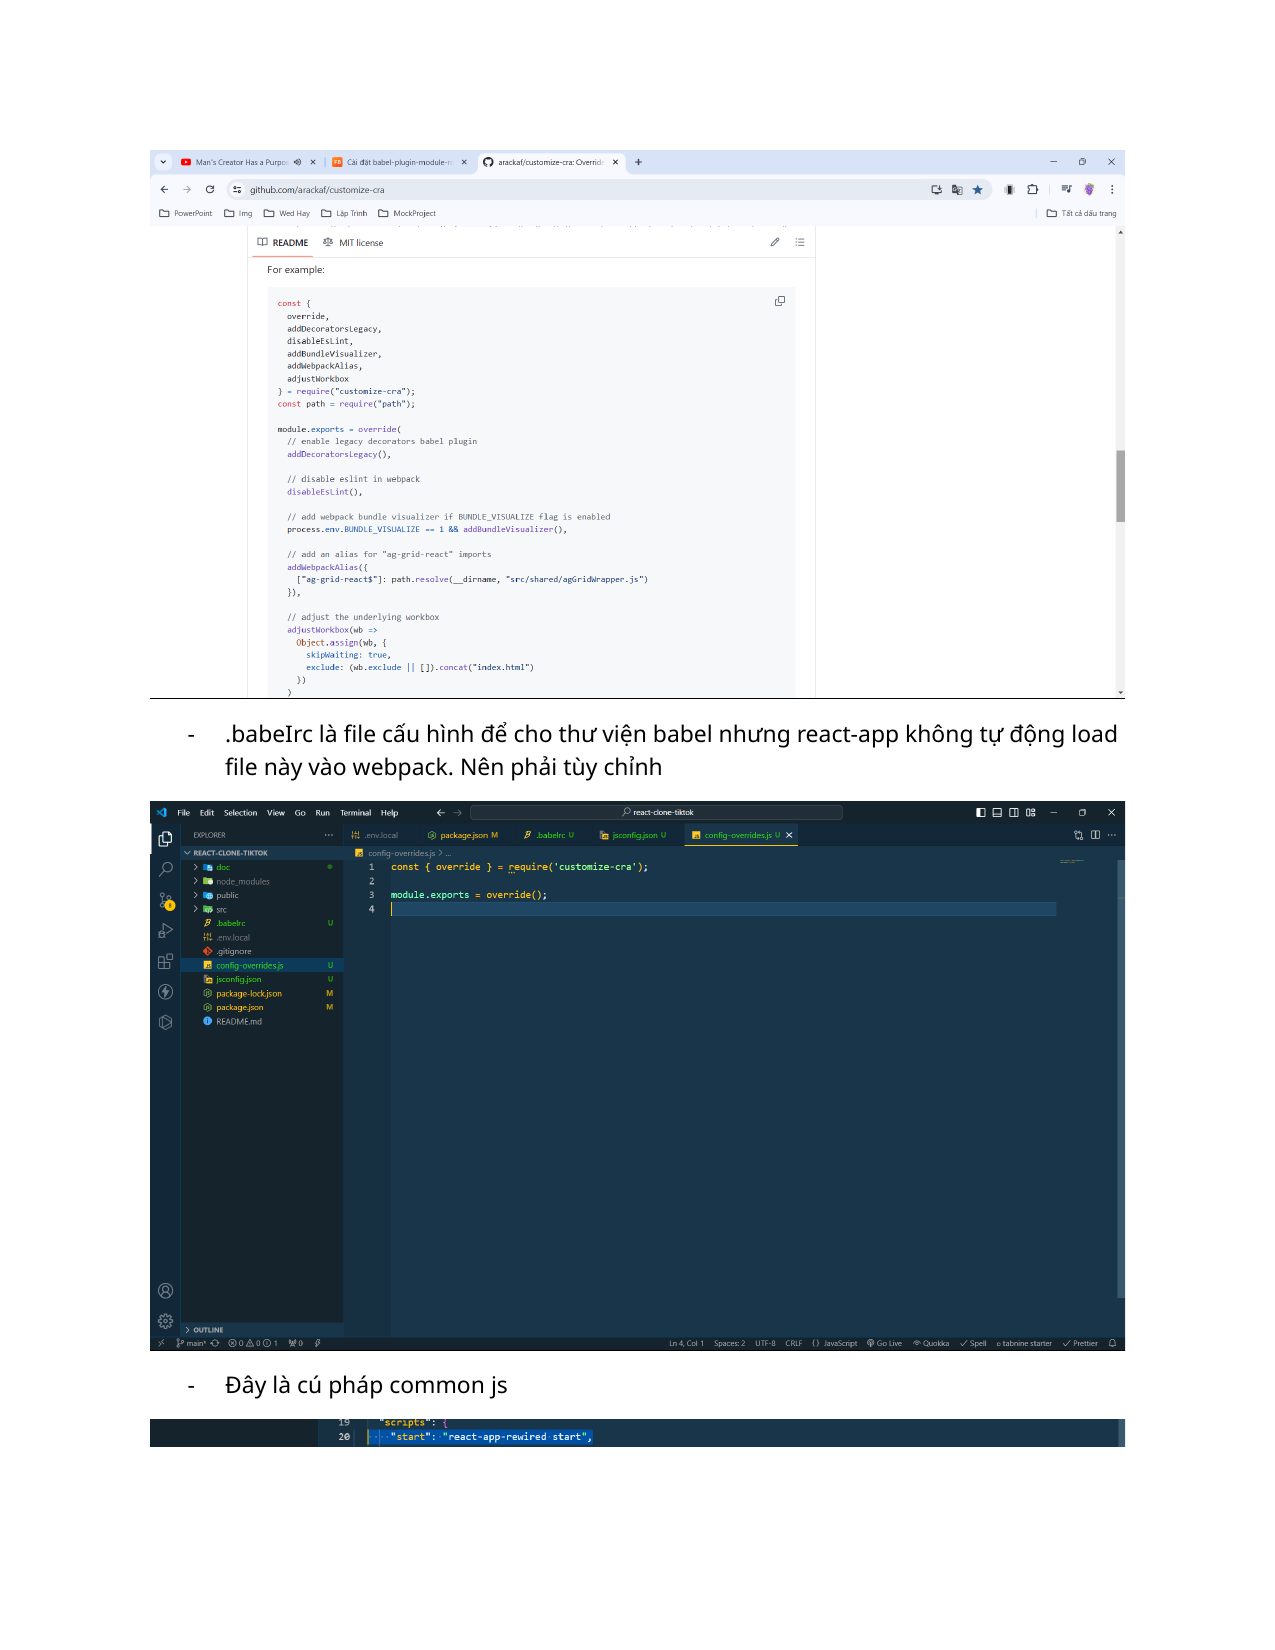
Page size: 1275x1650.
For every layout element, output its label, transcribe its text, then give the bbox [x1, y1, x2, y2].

picture [150, 1419, 1125, 1447]
picture [150, 801, 1125, 1351]
list Đây là cú pháp common js [187, 1369, 1125, 1401]
picture [150, 150, 1125, 699]
list .babeIrc là file cấu hình để cho thư viện babel nhưng react-app không tự động load file này vào webpack. Nên phải tùy chỉnh [187, 718, 1125, 783]
